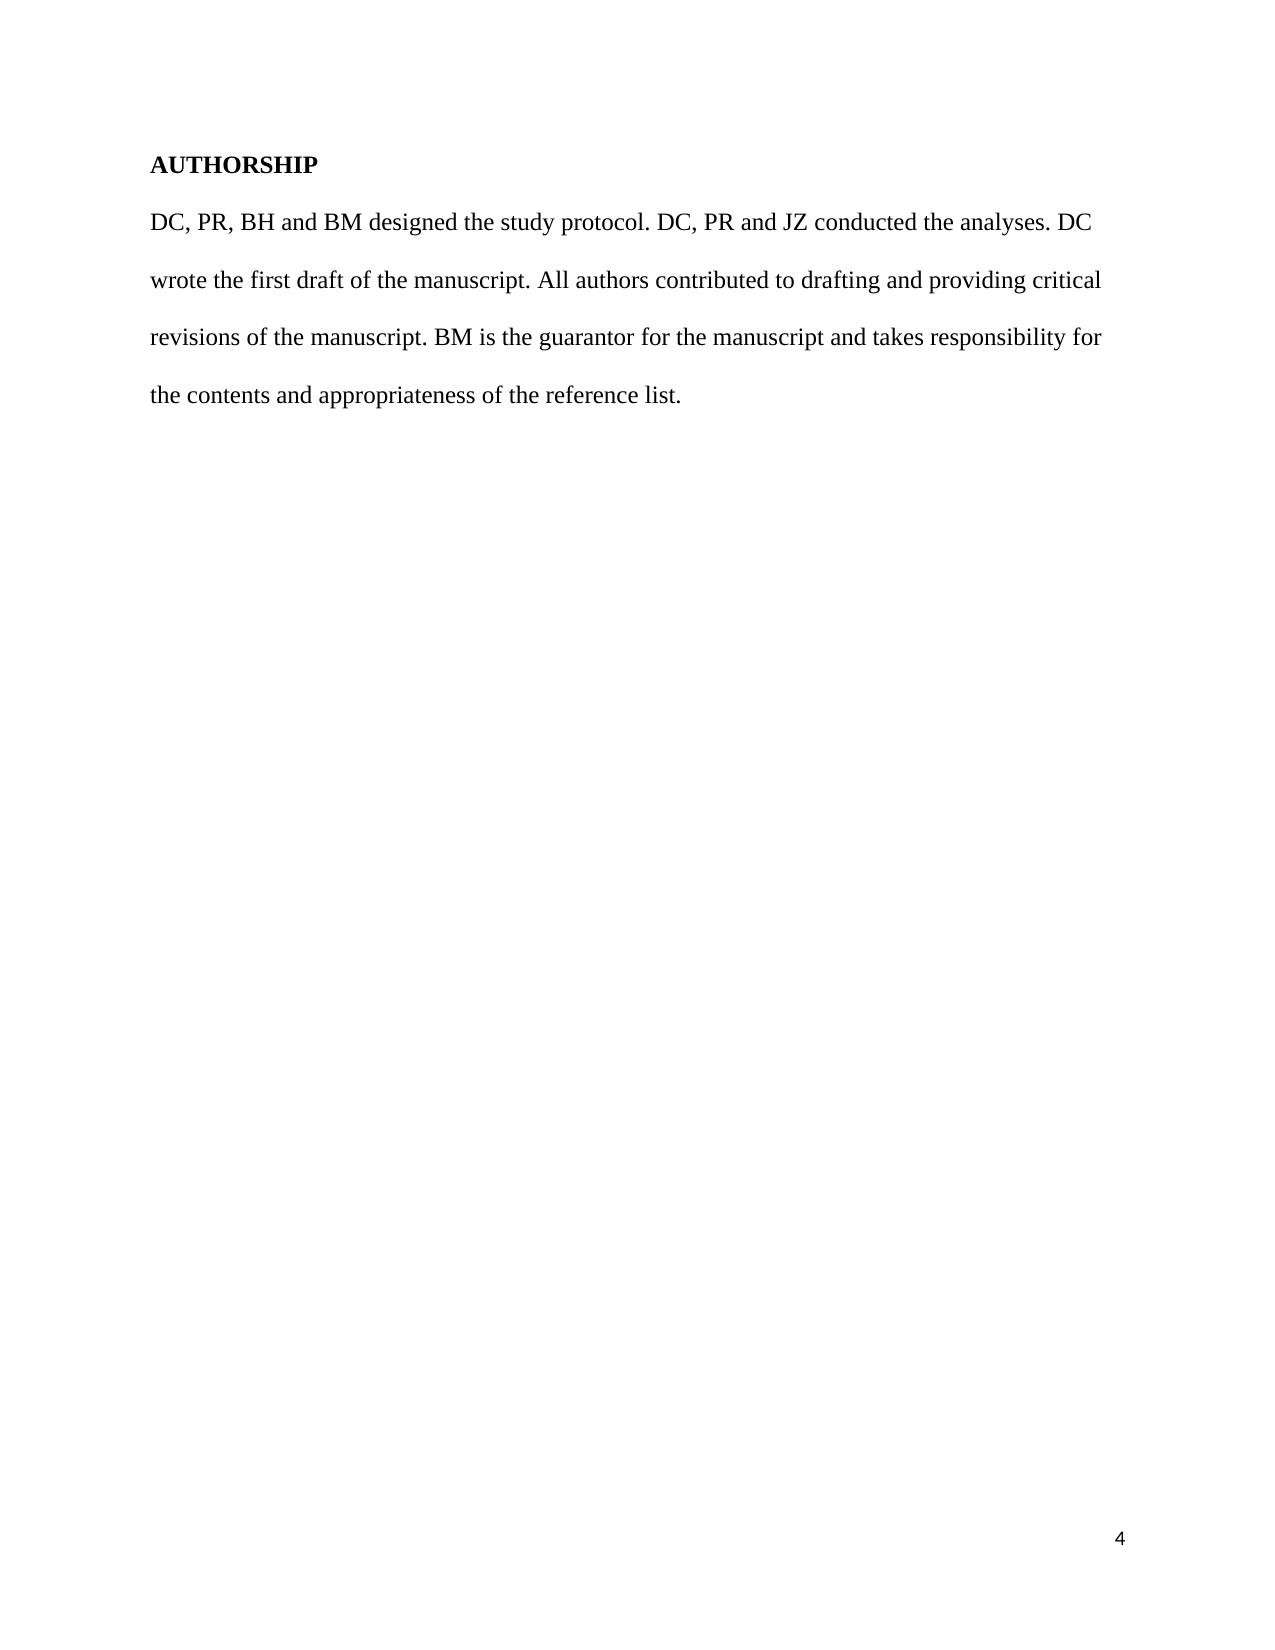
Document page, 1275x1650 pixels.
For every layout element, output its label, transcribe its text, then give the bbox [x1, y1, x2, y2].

text AUTHORSHIP [150, 150, 1125, 179]
text DC, PR, BH and BM designed the study protocol. DC, PR and JZ conducted the analyses. DC wrote the first draft of the manuscript. All authors contributed to drafting and providing critical revisions of the manuscript. BM is the guarantor for the manuscript and takes responsibility for the contents and appropriateness of the reference list. [150, 207, 1125, 409]
